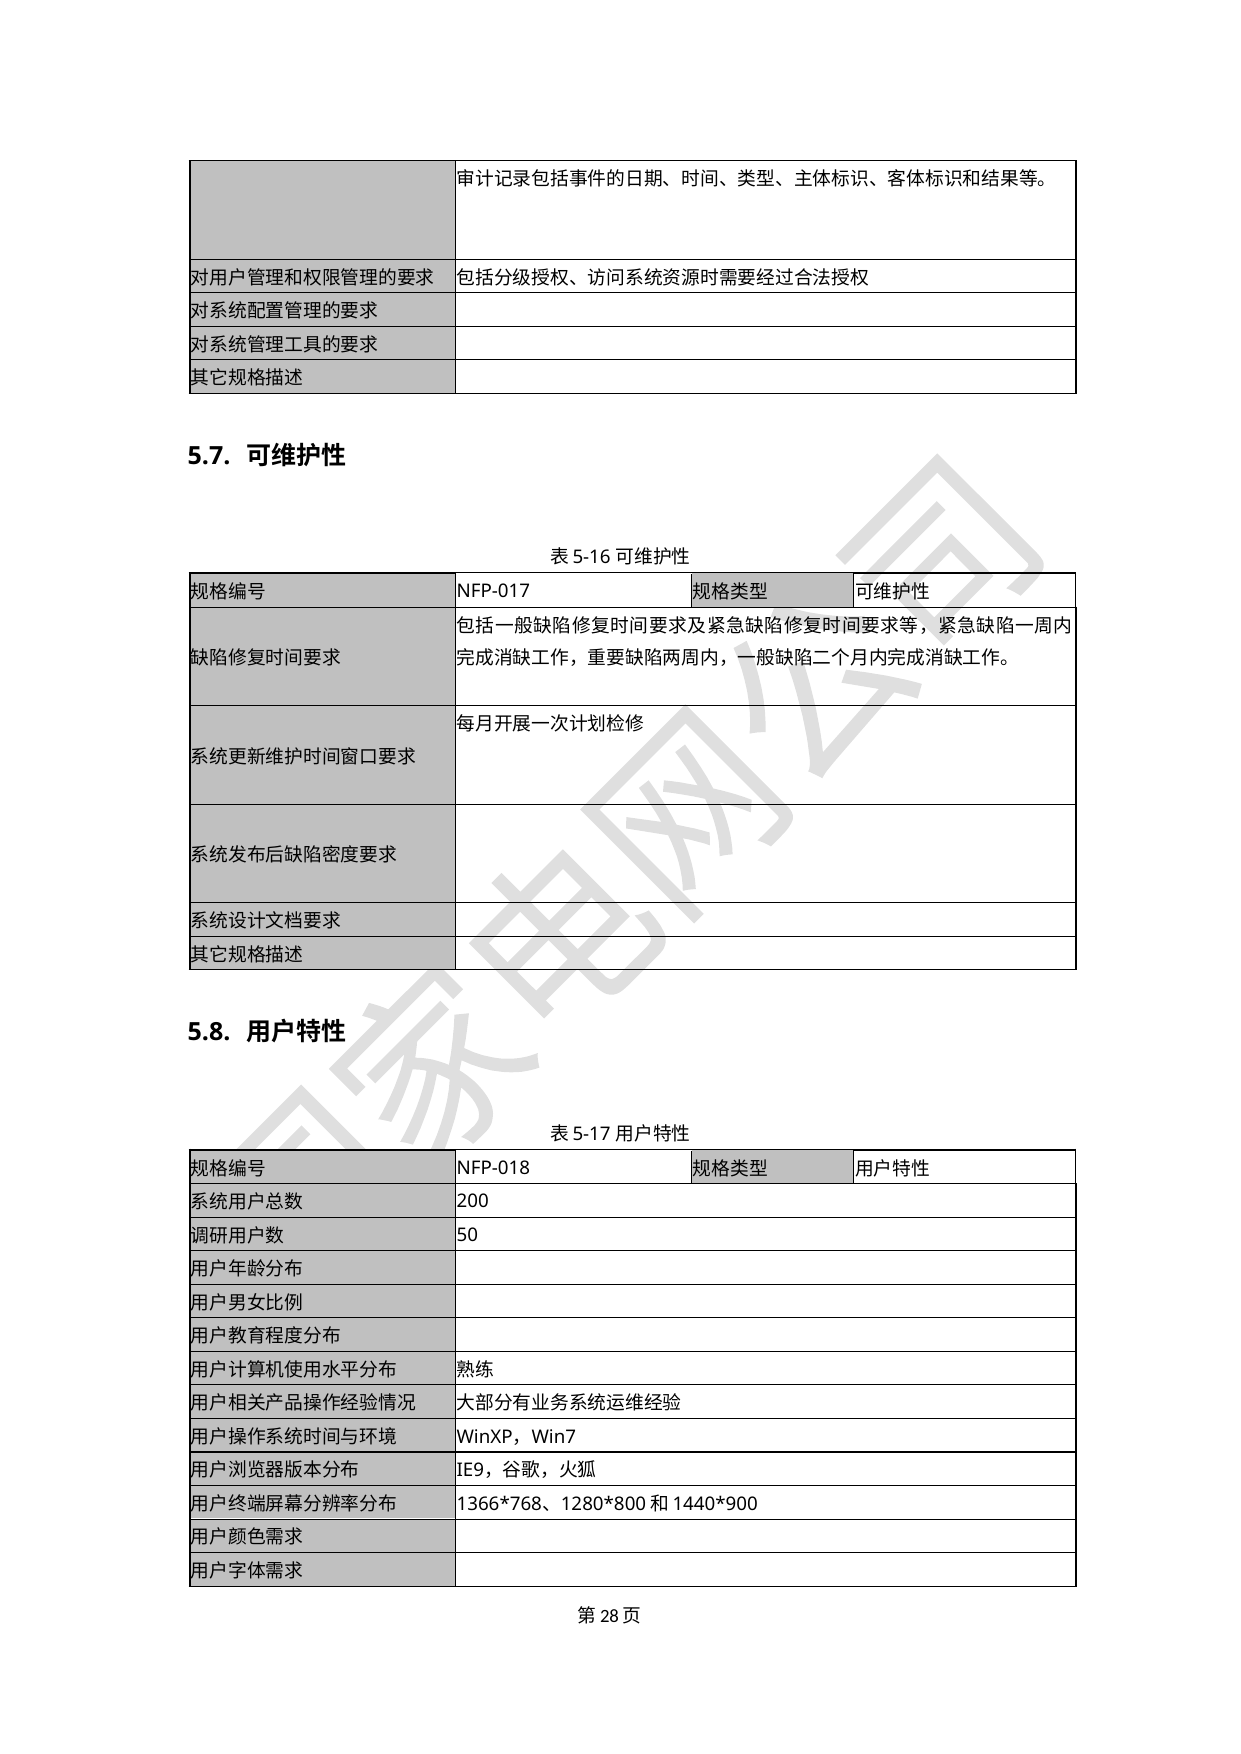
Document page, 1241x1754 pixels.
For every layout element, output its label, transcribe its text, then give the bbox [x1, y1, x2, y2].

table_cell 用户颜色需求 [191, 1520, 455, 1552]
table_cell 其它规格描述 [191, 937, 455, 969]
table_cell 大部分有业务系统运维经验 [456, 1385, 1075, 1418]
table_cell 系统用户总数 [191, 1184, 455, 1217]
text 表5-17 用户特性 [187, 1116, 1053, 1148]
table_header 规格类型 [692, 1150, 853, 1183]
subtitle 用户特性 [187, 997, 1053, 1062]
table_cell [456, 327, 1075, 359]
table_cell 对系统管理工具的要求 [191, 327, 455, 359]
table_cell 用户字体需求 [191, 1553, 455, 1586]
table_cell [456, 1553, 1075, 1586]
table_header 规格编号 [191, 574, 455, 607]
table_cell 对用户管理和权限管理的要求 [191, 260, 455, 292]
table_cell [456, 805, 1075, 902]
table_cell 系统设计文档要求 [191, 903, 455, 936]
table_cell 50 [456, 1218, 1075, 1250]
table_cell 系统更新维护时间窗口要求 [191, 706, 455, 804]
table_cell 用户操作系统时间与环境 [191, 1419, 455, 1451]
table_cell 用户教育程度分布 [191, 1318, 455, 1351]
table_cell 用户年龄分布 [191, 1251, 455, 1284]
table_cell [456, 1520, 1075, 1552]
table_cell WinXP，Win7 [456, 1419, 1075, 1451]
table_cell 用户终端屏幕分辨率分布 [191, 1486, 455, 1518]
table_cell [456, 293, 1075, 326]
table_cell 对系统审计的要求； [191, 161, 455, 259]
table_cell 熟练 [456, 1352, 1075, 1384]
table_cell 其它规格描述 [191, 360, 455, 393]
table_cell IE9，谷歌，火狐 [456, 1453, 1075, 1485]
table_header NFP-017 [456, 573, 692, 607]
table_cell 用户浏览器版本分布 [191, 1453, 455, 1485]
subtitle 可维护性 [187, 421, 1053, 486]
table_header 规格编号 [191, 1151, 455, 1183]
table_cell 1366*768、1280*800和1440*900 [456, 1486, 1075, 1518]
table_cell 200 [456, 1184, 1075, 1217]
table_cell [456, 1285, 1075, 1317]
table_cell 对系统配置管理的要求 [191, 293, 455, 326]
text 表5-16 可维护性 [187, 539, 1053, 572]
table_cell 包括一般缺陷修复时间要求及紧急缺陷修复时间要求等，紧急缺陷一周内完成消缺工作，重要缺陷两周内，一般缺陷二个月内完成消缺工作。 [456, 608, 1075, 705]
table_cell [456, 937, 1075, 969]
table_header NFP-018 [456, 1150, 691, 1183]
table_cell [456, 1318, 1075, 1351]
table_cell [456, 360, 1075, 393]
table_cell [456, 903, 1075, 936]
table_cell 包括分级授权、访问系统资源时需要经过合法授权 [456, 260, 1075, 292]
table_cell 用户男女比例 [191, 1285, 455, 1317]
table_cell 缺陷修复时间要求 [191, 608, 455, 705]
table_cell 用户相关产品操作经验情况 [191, 1385, 455, 1418]
table_cell 用户计算机使用水平分布 [191, 1352, 455, 1384]
table_cell 每月开展一次计划检修 [456, 706, 1075, 804]
table_cell 系统发布后缺陷密度要求 [191, 805, 455, 902]
table_cell 调研用户数 [191, 1218, 455, 1250]
table_cell [456, 1251, 1075, 1284]
table_header 规格类型 [692, 573, 853, 607]
table_header 可维护性 [854, 574, 1075, 607]
table_header 用户特性 [854, 1151, 1075, 1183]
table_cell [456, 161, 1075, 259]
